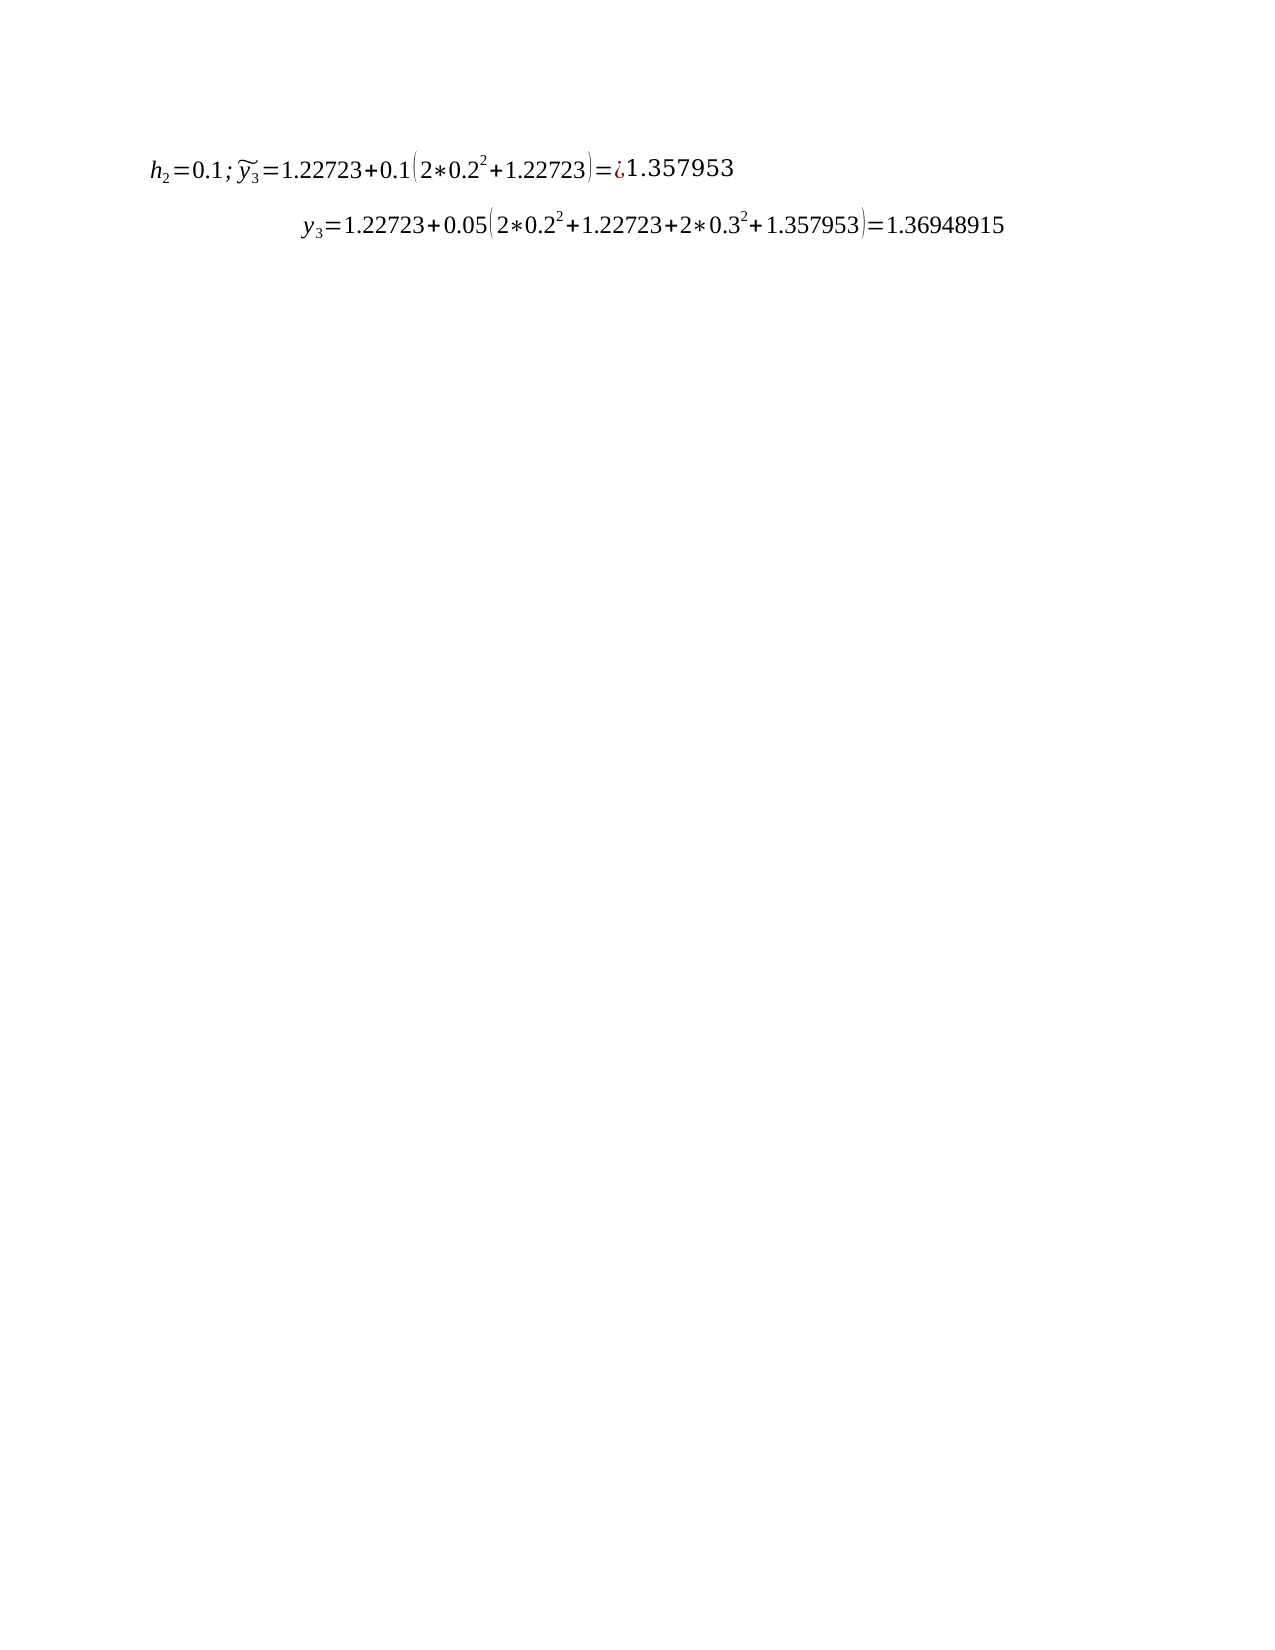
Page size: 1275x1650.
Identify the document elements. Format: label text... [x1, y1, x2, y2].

text 1.357953 [150, 150, 1125, 187]
